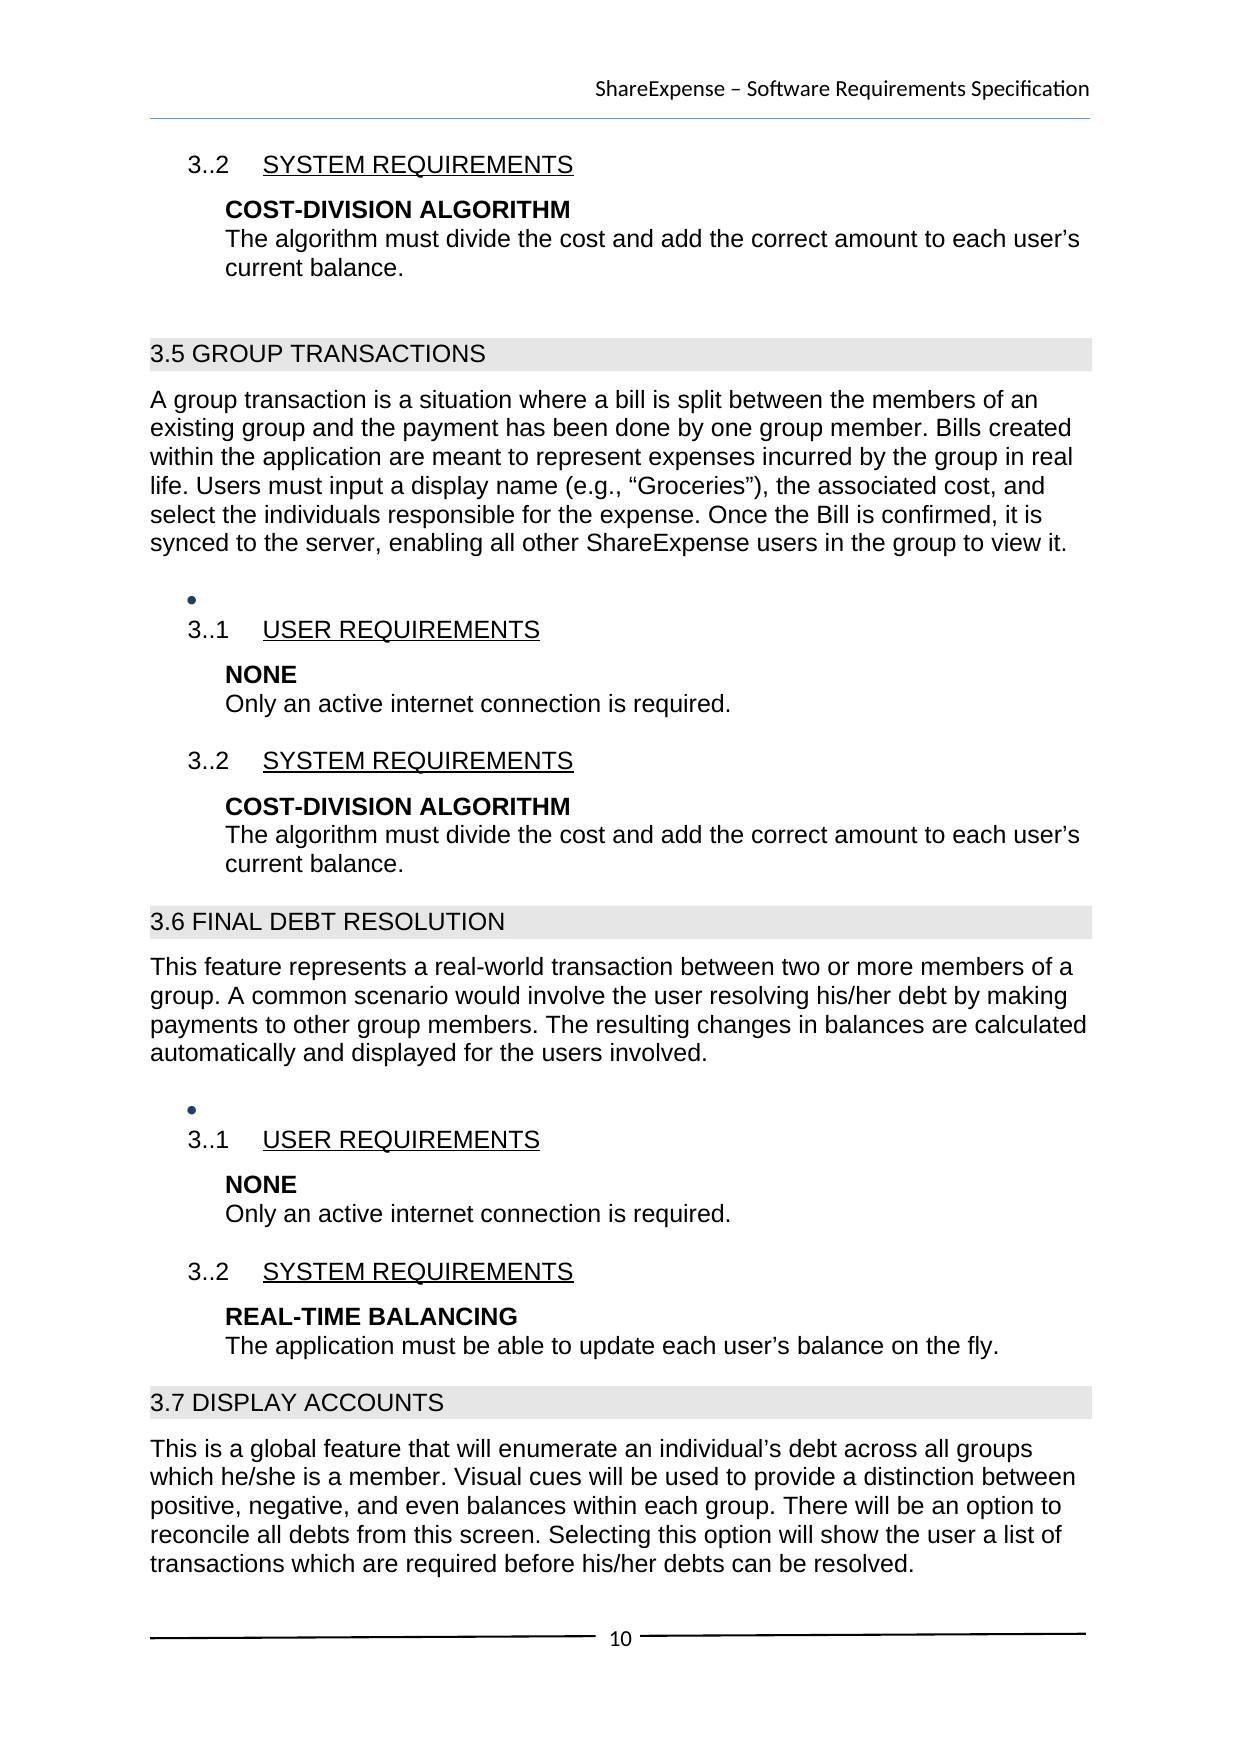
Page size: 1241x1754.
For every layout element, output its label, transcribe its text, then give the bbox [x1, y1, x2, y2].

text The algorithm must divide the cost and add the correct amount to each user’s current balance. [225, 821, 1090, 878]
list USER REQUIREMENTS [187, 1125, 1090, 1153]
text The algorithm must divide the cost and add the correct amount to each user’s current balance. [225, 224, 1090, 282]
list USER REQUIREMENTS [187, 615, 1090, 643]
text COST-DIVISION ALGORITHM [150, 195, 1090, 224]
text The application must be able to update each user’s balance on the fly. [225, 1331, 1090, 1359]
text This is a global feature that will enumerate an individual’s debt across all groups which he/she is a member. Visual cues will be used to provide a distinction between positive, negative, and even balances within each group. There will be an option to reconcile all debts from this screen. Selecting this option will show the user a list of transactions which are required before his/her debts can be resolved. [150, 1433, 1090, 1577]
list SYSTEM REQUIREMENTS [187, 150, 1090, 179]
list SYSTEM REQUIREMENTS [187, 1256, 1090, 1285]
text This feature represents a real-world transaction between two or more members of a group. A common scenario would involve the user resolving his/her debt by making payments to other group members. The resulting changes in balances are calculated automatically and displayed for the users involved. [150, 952, 1090, 1067]
text NONE [150, 1170, 1090, 1199]
text 3.5 GROUP TRANSACTIONS [150, 339, 1090, 368]
text COST-DIVISION ALGORITHM [150, 792, 1090, 821]
text NONE [150, 660, 1090, 689]
text REAL-TIME BALANCING [150, 1302, 1090, 1331]
text Only an active internet connection is required. [150, 689, 1090, 718]
text 3.7 DISPLAY ACCOUNTS [150, 1388, 1090, 1417]
text A group transaction is a situation where a bill is split between the members of an existing group and the payment has been done by one group member. Bills created within the application are meant to represent expenses incurred by the group in real life. Users must input a display name (e.g., “Groceries”), the associated cost, and select the individuals responsible for the expense. Once the Bill is confirmed, it is synced to the server, enabling all other ShareExpense users in the group to view it. [150, 384, 1090, 557]
text 3.6 FINAL DEBT RESOLUTION [150, 907, 1090, 936]
text Only an active internet connection is required. [150, 1199, 1090, 1228]
list SYSTEM REQUIREMENTS [187, 746, 1090, 775]
